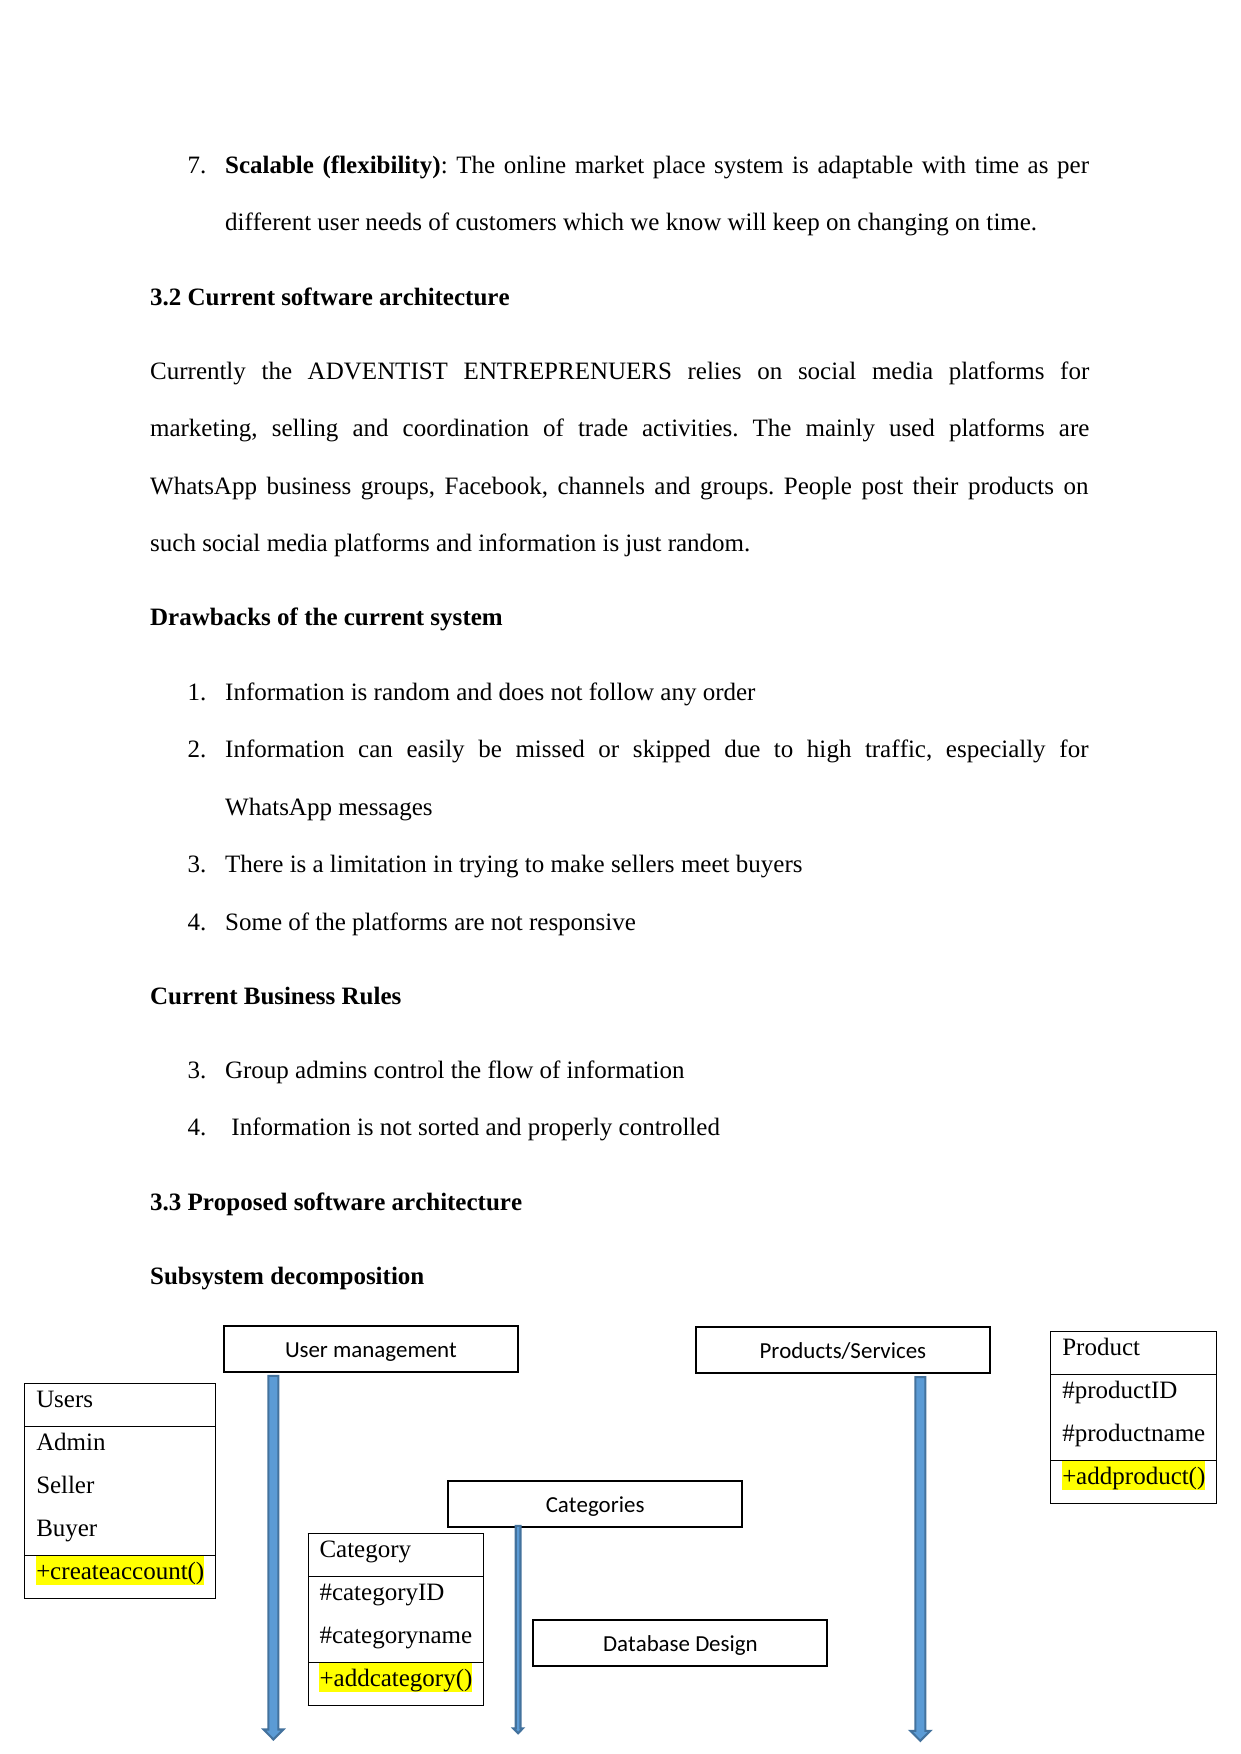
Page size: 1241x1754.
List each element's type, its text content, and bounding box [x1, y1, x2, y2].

table_cell +addcategory() [309, 1663, 483, 1705]
list Information is not sorted and properly controlled [187, 1112, 1090, 1141]
table_header Category [309, 1534, 483, 1576]
list Some of the platforms are not responsive [187, 907, 1090, 935]
table_header Users [25, 1384, 215, 1426]
table_cell #categoryID #categoryname [309, 1577, 483, 1662]
text 3.2 Current software architecture [150, 282, 1090, 310]
table_cell +createaccount() [25, 1556, 215, 1598]
table_cell Admin Seller Buyer [25, 1427, 215, 1555]
list There is a limitation in trying to make sellers meet buyers [187, 849, 1090, 878]
list Group admins control the flow of information [187, 1055, 1090, 1084]
text 3.3 Proposed software architecture [150, 1187, 1090, 1215]
list Information can easily be missed or skipped due to high traffic, especially for WhatsApp messages [187, 734, 1090, 820]
list Scalable (flexibility): The online market place system is adaptable with time as per different user needs of customers which we know will keep on changing on time. [187, 150, 1090, 236]
table_cell +addproduct() [1051, 1461, 1216, 1503]
text Drawbacks of the current system [150, 602, 1090, 631]
text Current Business Rules [150, 981, 1090, 1009]
text Subsystem decomposition [150, 1261, 1090, 1289]
list Information is random and does not follow any order [187, 677, 1090, 705]
text Currently the ADVENTIST ENTREPRENUERS relies on social media platforms for marketing, selling and coordination of trade activities. The mainly used platforms are WhatsApp business groups, Facebook, channels and groups. People post their products on such social media platforms and information is just random. [150, 356, 1090, 557]
table_cell #productID #productname [1051, 1375, 1216, 1460]
table_header Product [1051, 1332, 1216, 1374]
